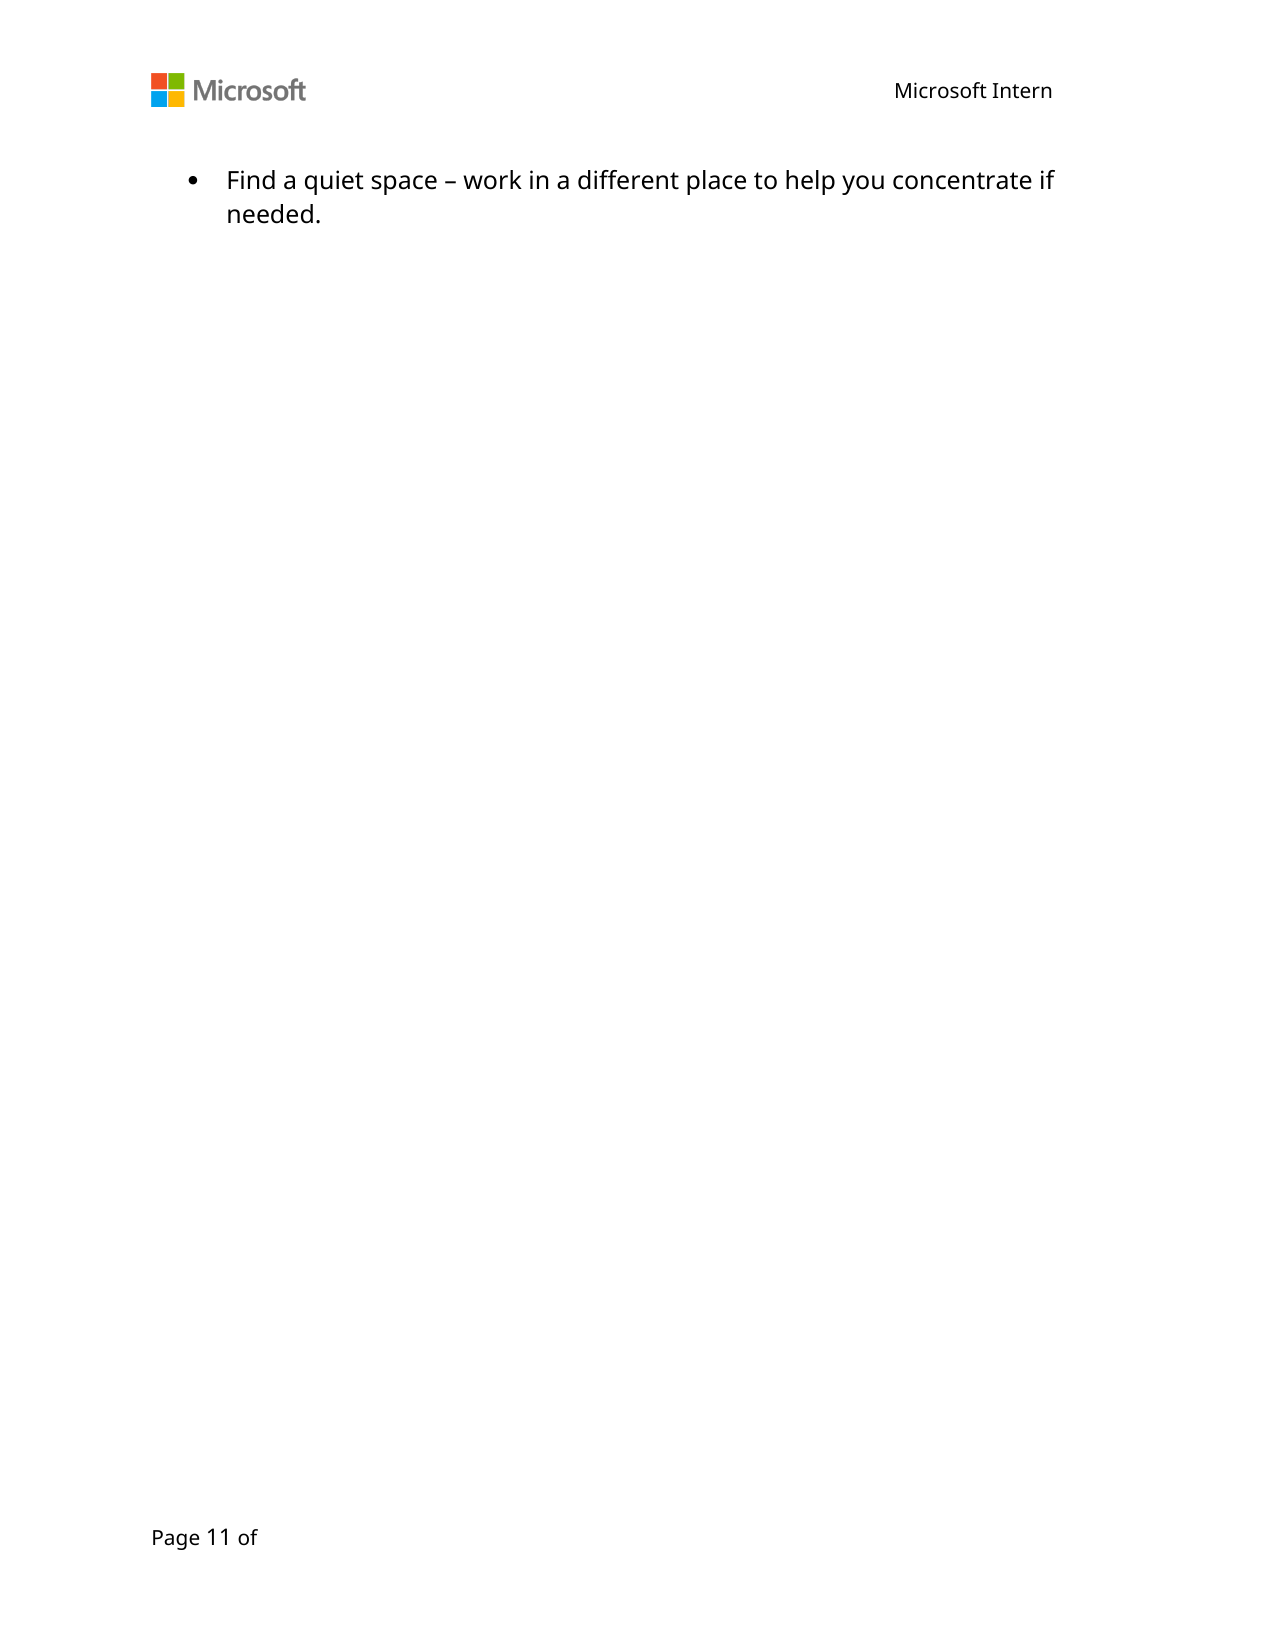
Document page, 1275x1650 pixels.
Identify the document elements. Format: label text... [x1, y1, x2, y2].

list Find a quiet space – work in a different place to help you concentrate if needed. [188, 162, 1137, 231]
picture [151, 73, 306, 107]
